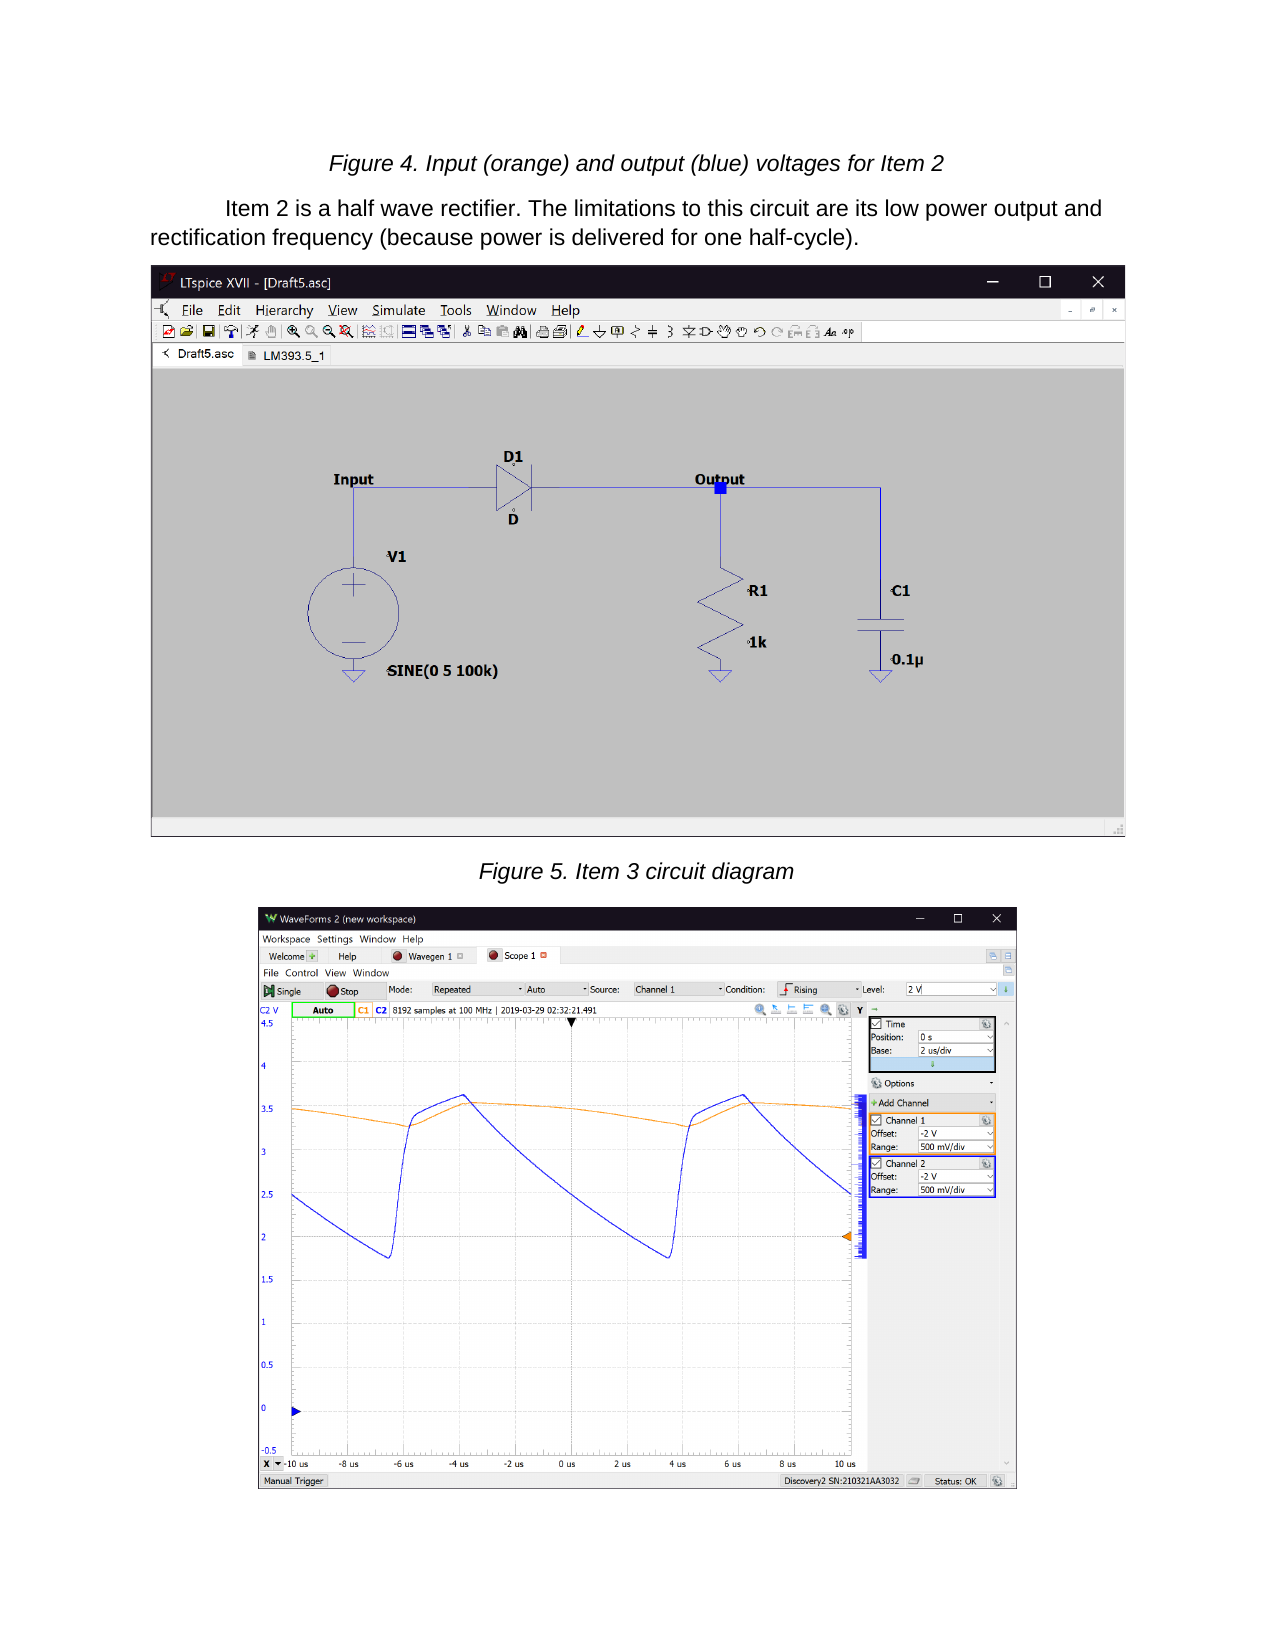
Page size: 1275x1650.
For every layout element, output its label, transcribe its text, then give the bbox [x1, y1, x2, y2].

text Item 2 is a half wave rectifier. The limitations to this circuit are its low power output and rectification frequency (because power is delivered for one half-cycle). [150, 195, 1125, 250]
picture [150, 265, 1125, 837]
picture [258, 907, 1017, 1489]
text Figure 5. Item 3 circuit diagram [150, 837, 1125, 884]
text Figure 4. Input (orange) and output (blue) voltages for Item 2 [150, 150, 1125, 176]
